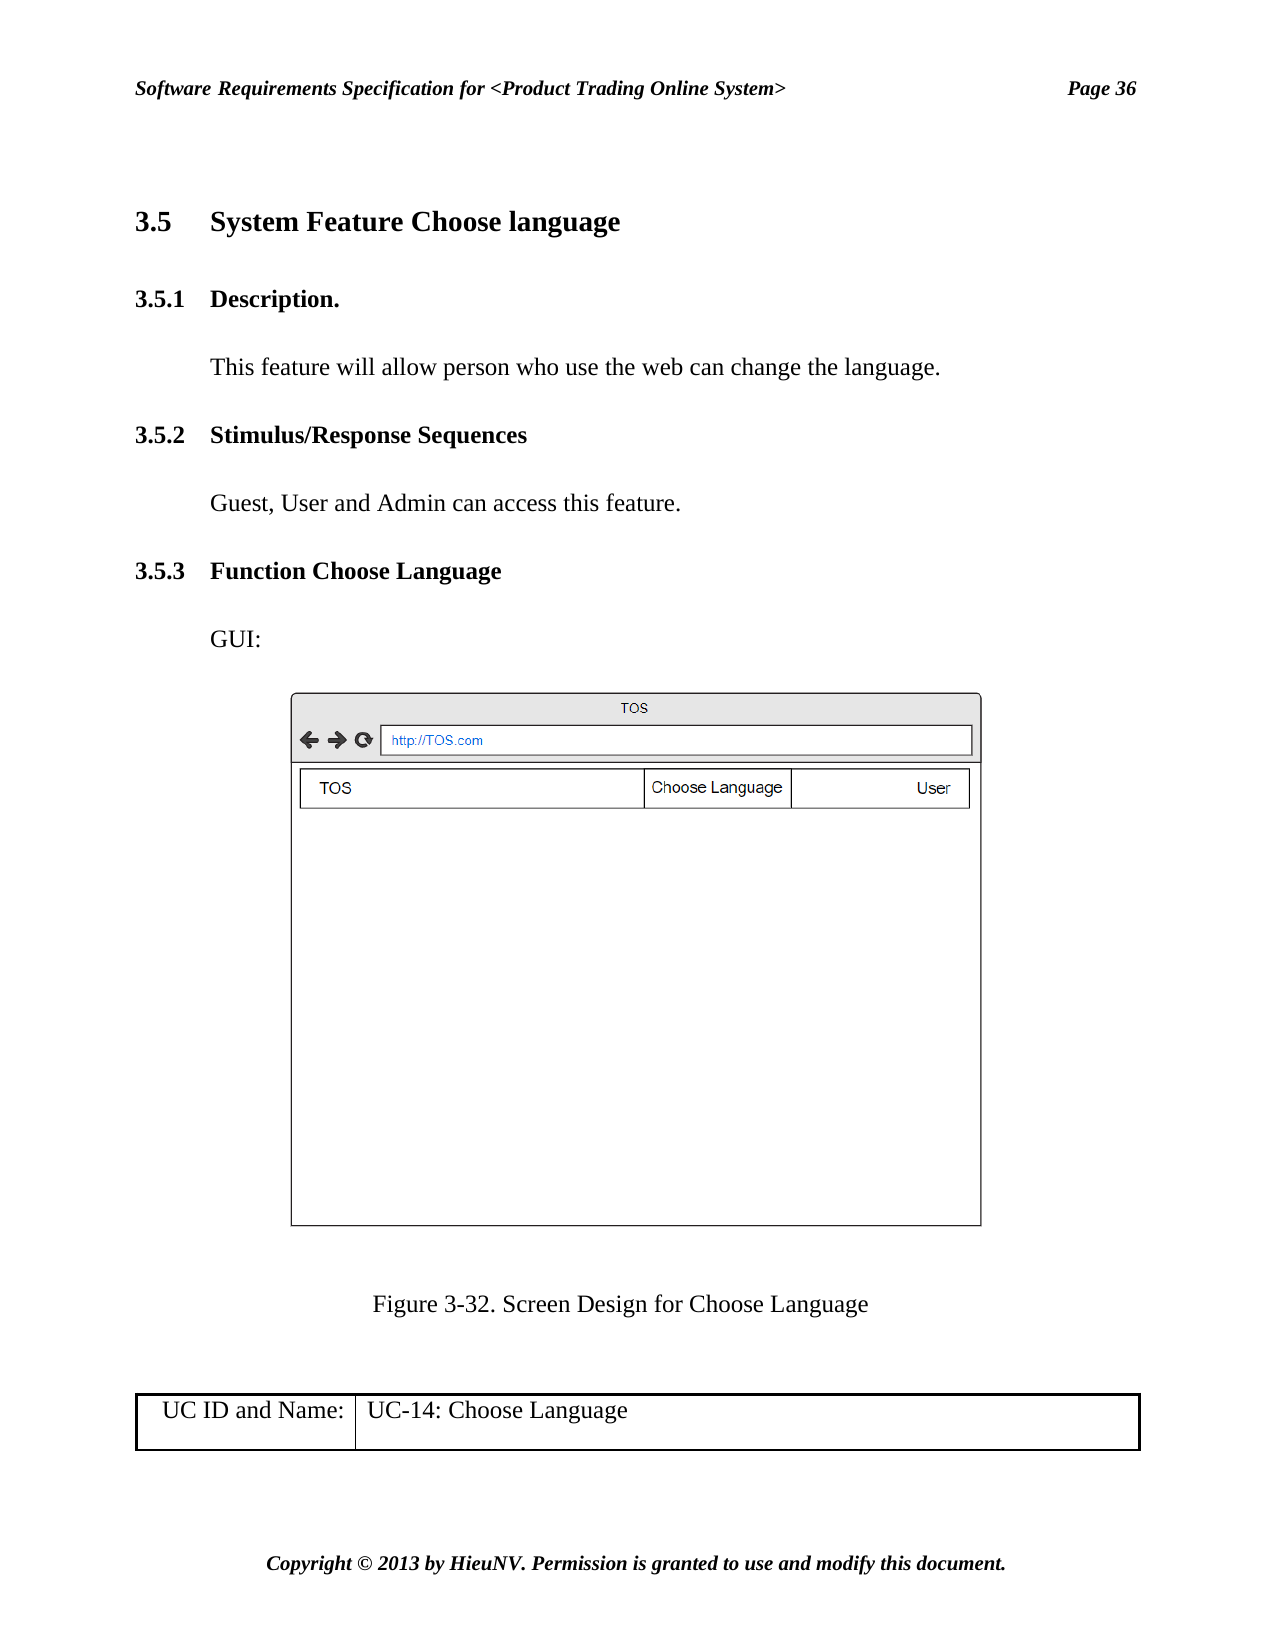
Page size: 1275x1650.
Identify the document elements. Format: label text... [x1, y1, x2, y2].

text Guest, User and Admin can access this feature. [210, 488, 1140, 517]
picture [263, 668, 1012, 1263]
subtitle Function Choose Language [135, 556, 1140, 585]
text Figure 3-32. Screen Design for Choose Language [210, 1292, 1140, 1317]
text GUI: [210, 624, 1140, 653]
text This feature will allow person who use the web can change the language. [210, 352, 1140, 381]
subtitle Stimulus/Response Sequences [135, 420, 1140, 449]
subtitle System Feature Choose language [135, 204, 1140, 238]
subtitle Description. [135, 284, 1140, 312]
table_header UC-14: Choose Language [356, 1396, 1138, 1449]
table_header UC ID and Name: [138, 1396, 355, 1449]
